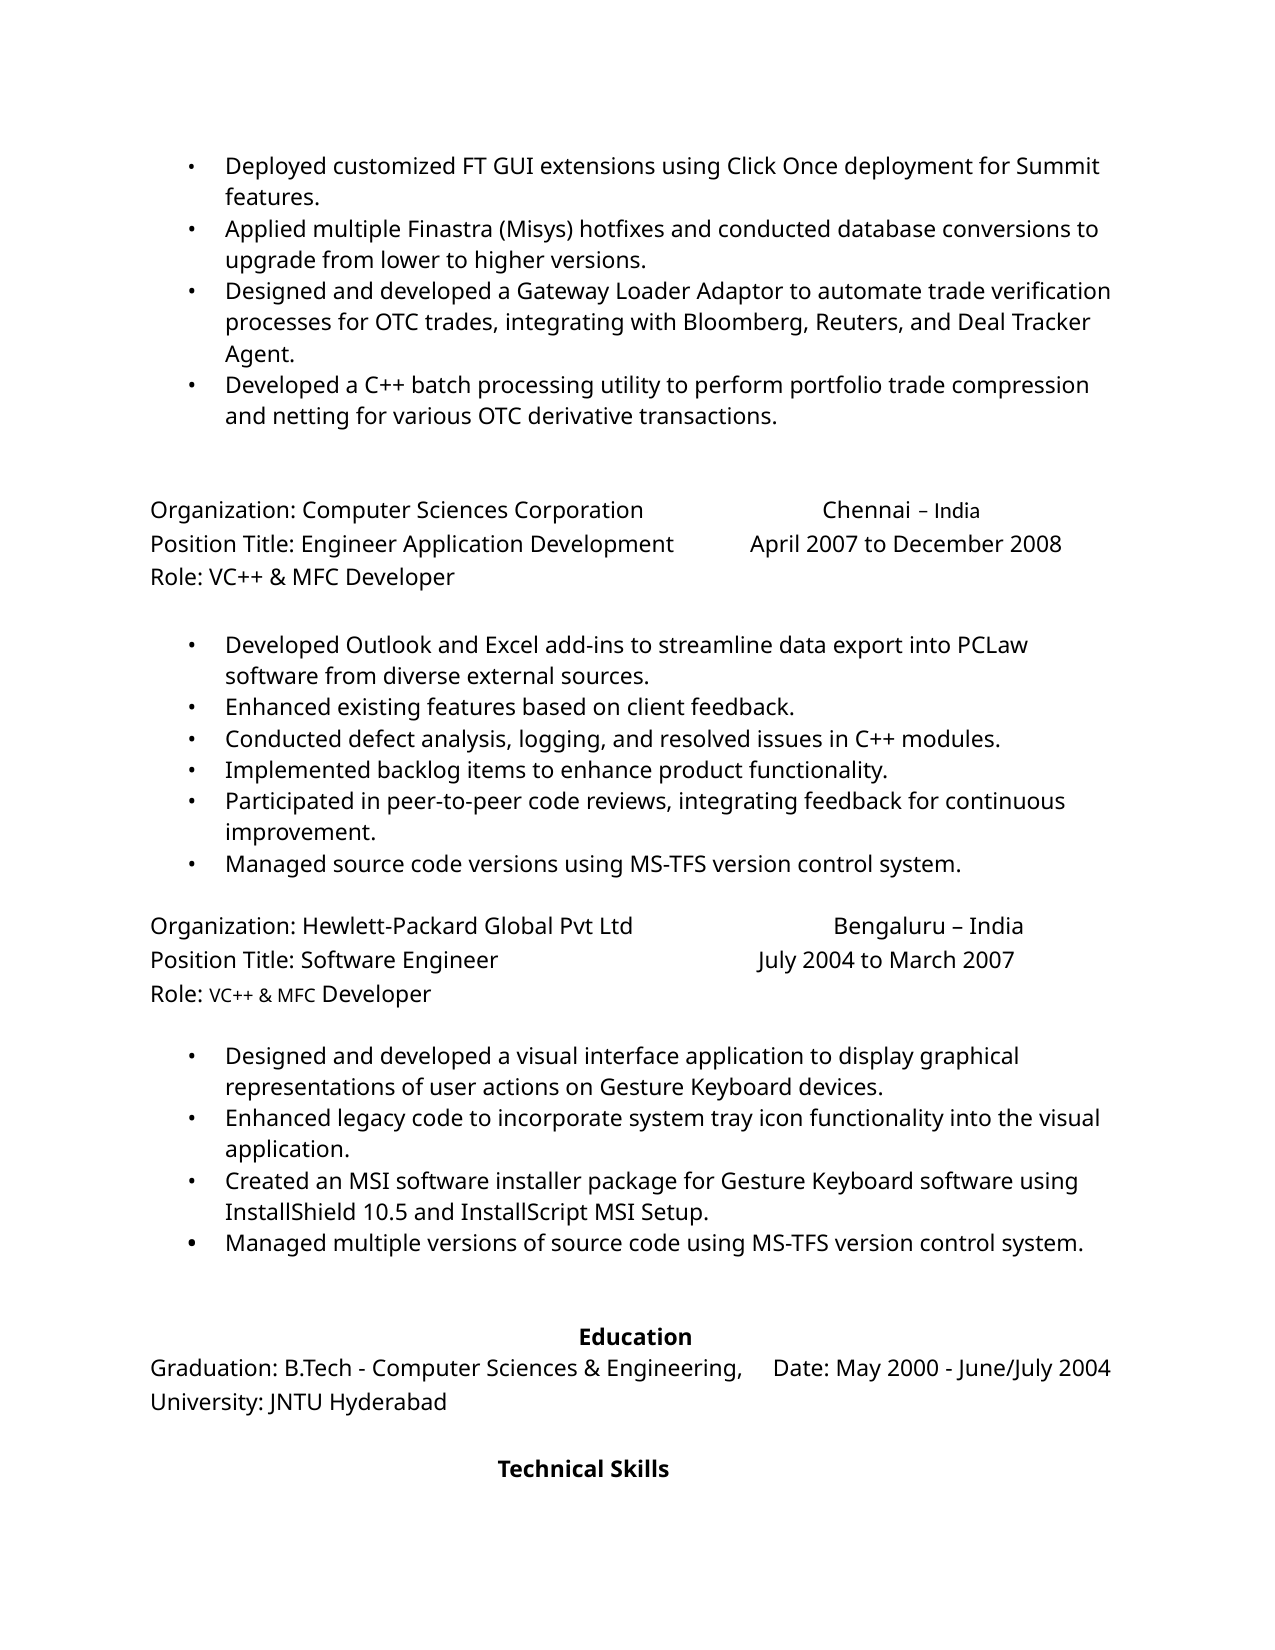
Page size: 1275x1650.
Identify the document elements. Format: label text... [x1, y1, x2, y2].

text Technical Skills [450, 1453, 1125, 1485]
text Position Title: Software Engineer July 2004 to March 2007 [150, 944, 1125, 975]
list Enhanced legacy code to incorporate system tray icon functionality into the visual application. [187, 1102, 1125, 1165]
text Role: VC++ & MFC Developer [150, 561, 1125, 592]
text Role: VC++ & MFC Developer [150, 977, 1125, 1009]
list Managed source code versions using MS-TFS version control system. [187, 847, 1125, 879]
list Applied multiple Finastra (Misys) hotfixes and conducted database conversions to upgrade from lower to higher versions. [187, 212, 1125, 275]
text Organization: Hewlett-Packard Global Pvt Ltd Bengaluru – India [150, 910, 1125, 941]
text Position Title: Engineer Application Development April 2007 to December 2008 [150, 527, 1125, 559]
list Conducted defect analysis, logging, and resolved issues in C++ modules. [187, 722, 1125, 754]
text Organization: Computer Sciences Corporation Chennai – India [150, 494, 1125, 525]
list Created an MSI software installer package for Gesture Keyboard software using InstallShield 10.5 and InstallScript MSI Setup. [187, 1165, 1125, 1227]
text University: JNTU Hyderabad [150, 1386, 1125, 1417]
list Developed a C++ batch processing utility to perform portfolio trade compression and netting for various OTC derivative transactions. [187, 369, 1125, 431]
list Implemented backlog items to enhance product functionality. [187, 754, 1125, 785]
list Designed and developed a visual interface application to display graphical representations of user actions on Gesture Keyboard devices. [187, 1040, 1125, 1102]
list Designed and developed a Gateway Loader Adaptor to automate trade verification processes for OTC trades, integrating with Bloomberg, Reuters, and Deal Tracker Agent. [187, 275, 1125, 369]
text Graduation: B.Tech - Computer Sciences & Engineering, Date: May 2000 - June/July 2004 [150, 1352, 1125, 1383]
text Education [150, 1321, 1125, 1352]
list Managed multiple versions of source code using MS-TFS version control system. [187, 1227, 1125, 1258]
list Participated in peer-to-peer code reviews, integrating feedback for continuous improvement. [187, 785, 1125, 847]
list Enhanced existing features based on client feedback. [187, 691, 1125, 722]
list Developed Outlook and Excel add-ins to streamline data export into PCLaw software from diverse external sources. [187, 629, 1125, 691]
list Deployed customized FT GUI extensions using Click Once deployment for Summit features. [187, 150, 1125, 212]
